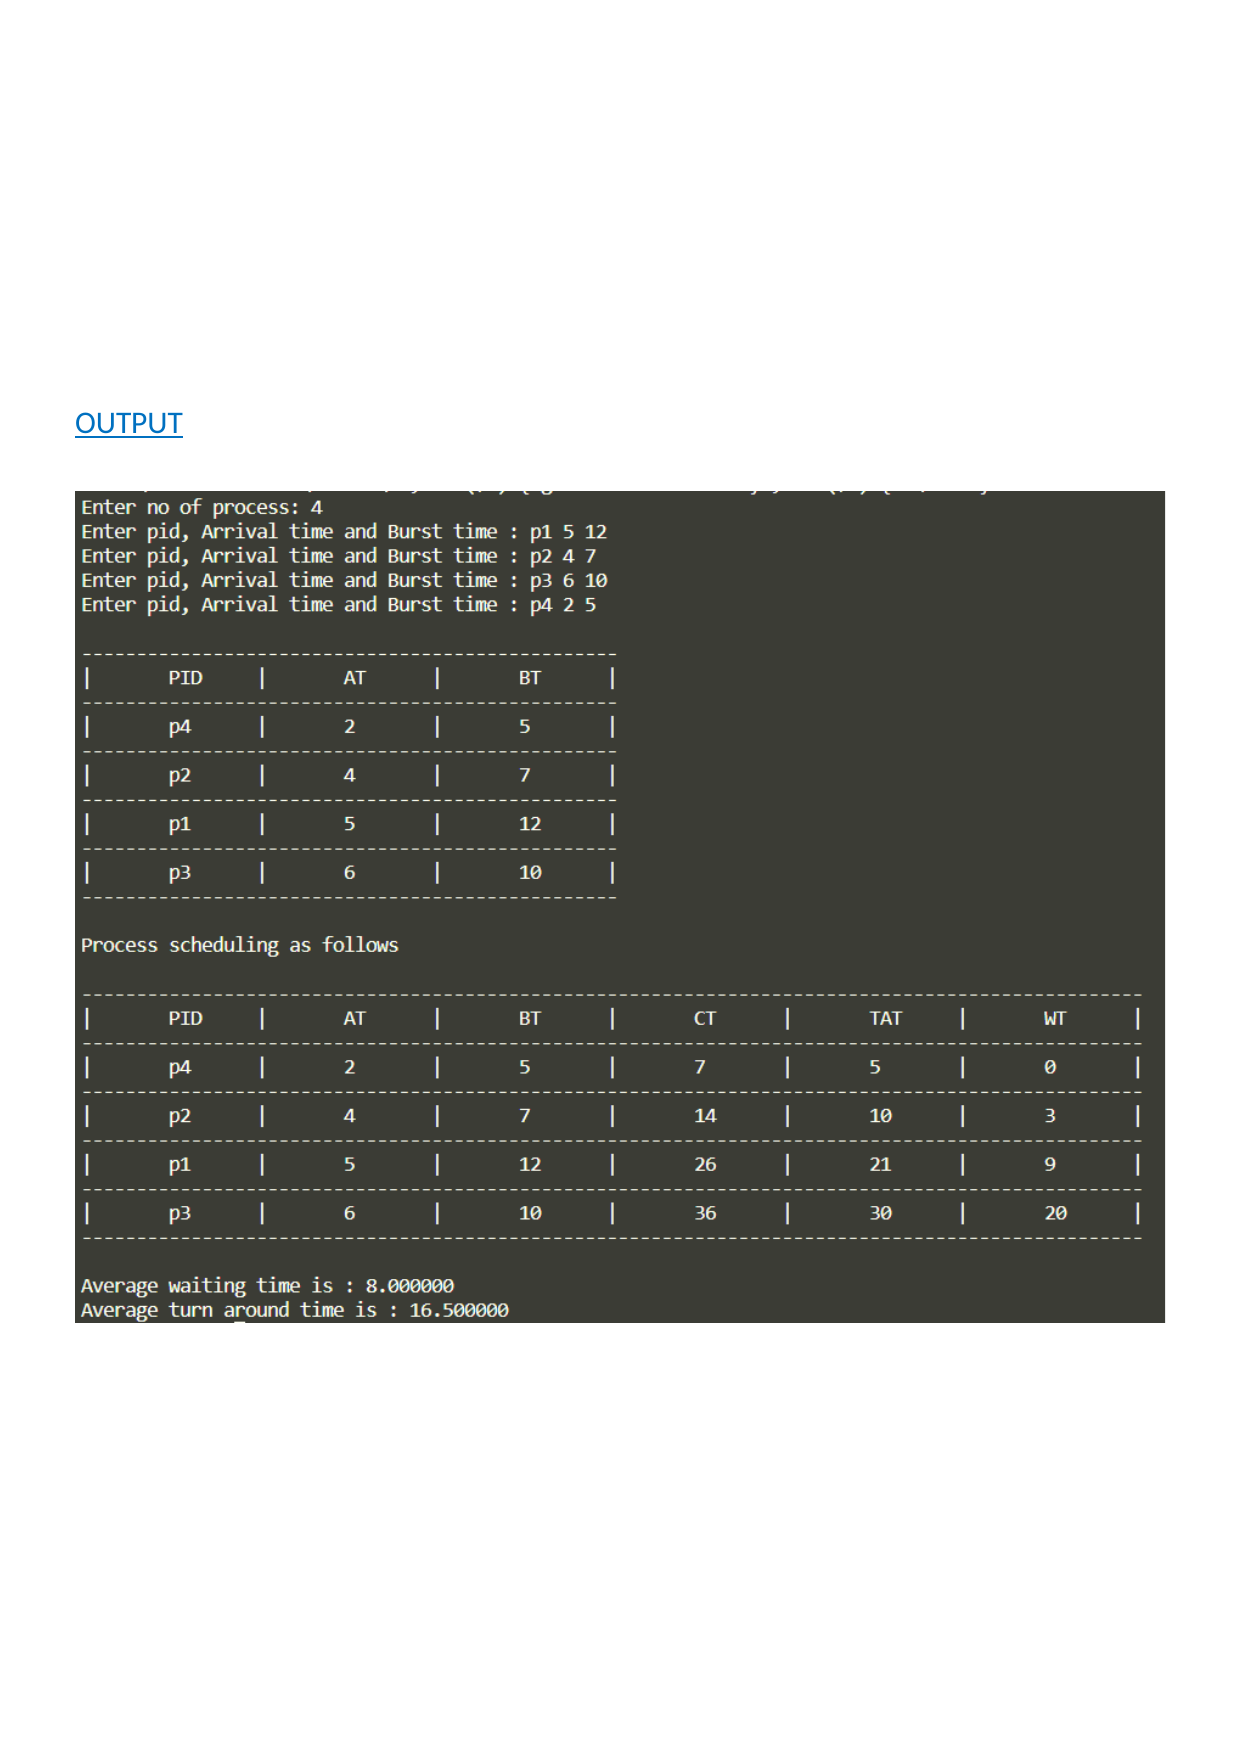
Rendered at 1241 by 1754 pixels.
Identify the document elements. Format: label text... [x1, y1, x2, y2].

picture [75, 491, 1166, 1323]
text OUTPUT [75, 403, 1165, 469]
